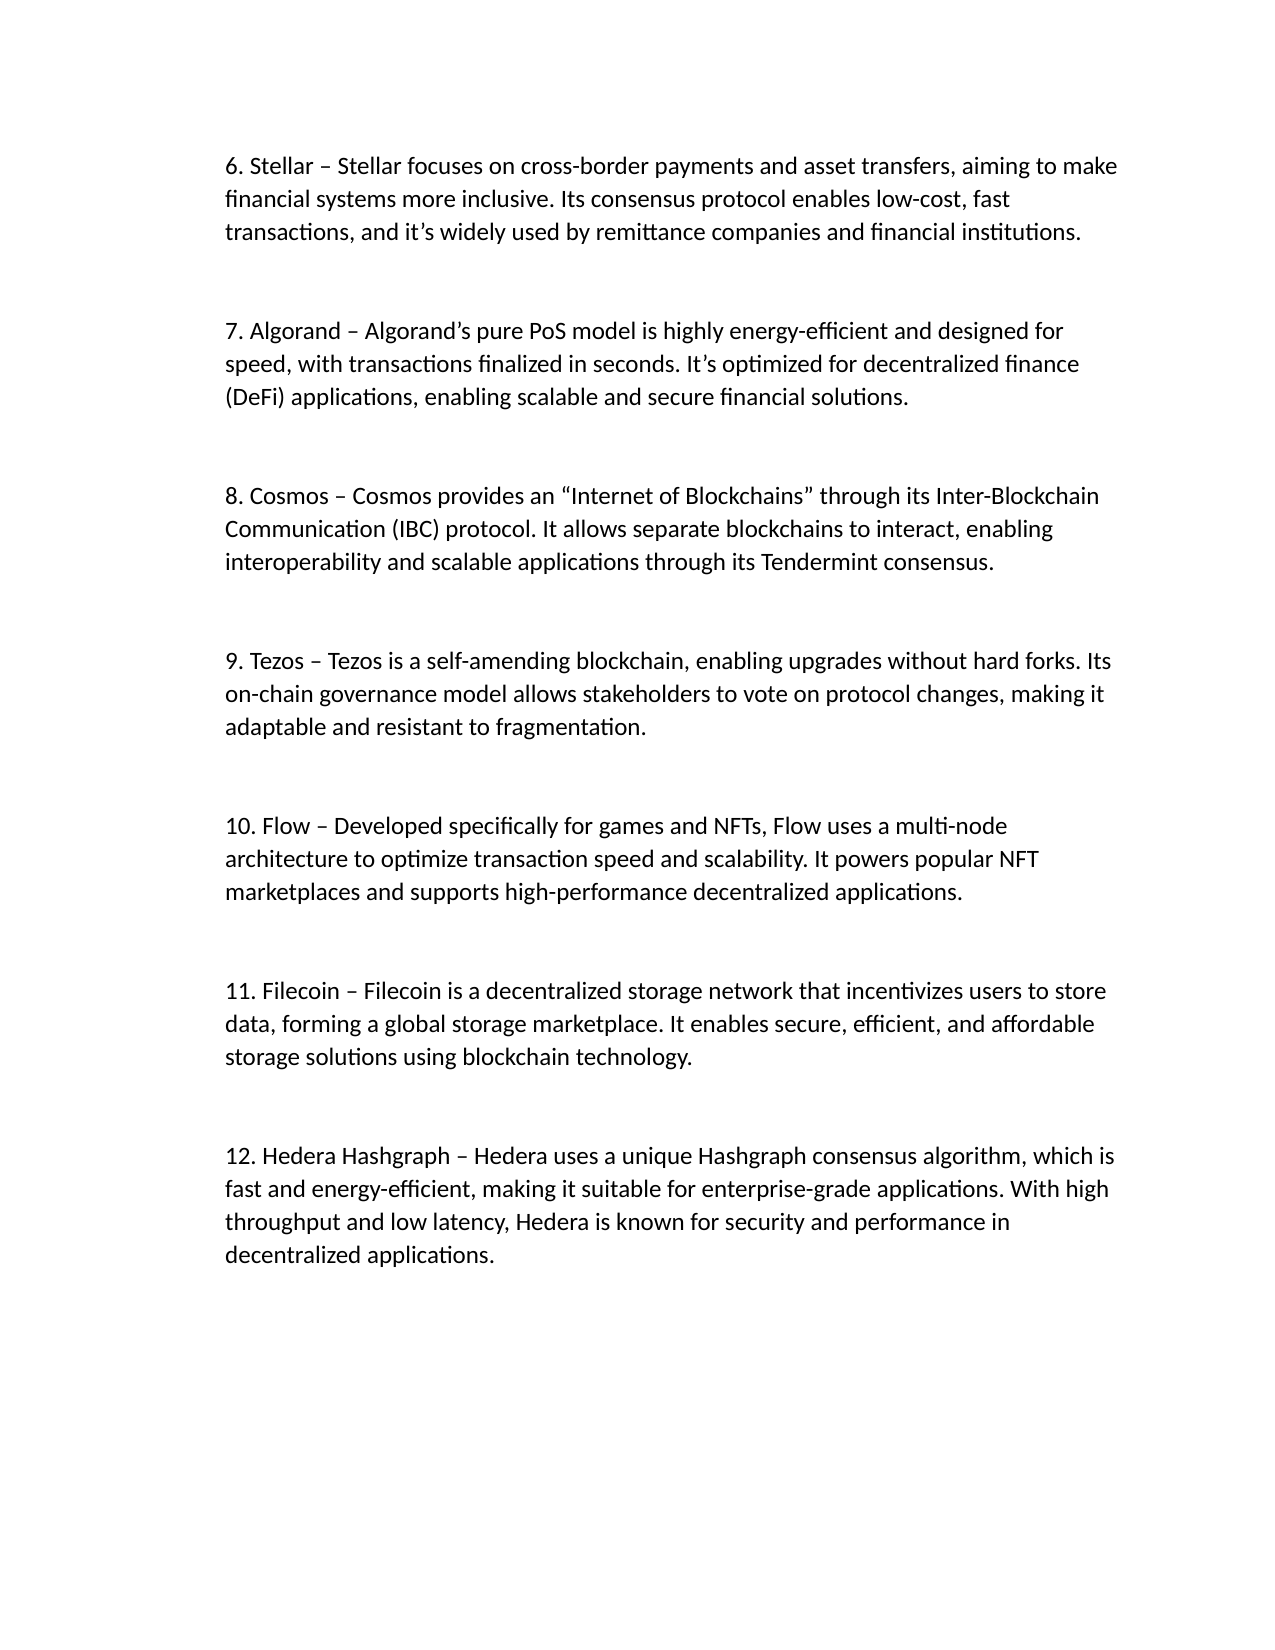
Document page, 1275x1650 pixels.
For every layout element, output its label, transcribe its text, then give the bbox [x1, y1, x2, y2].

text 11. Filecoin – Filecoin is a decentralized storage network that incentivizes users to store data, forming a global storage marketplace. It enables secure, efficient, and affordable storage solutions using blockchain technology. [225, 975, 1125, 1071]
text 8. Cosmos – Cosmos provides an “Internet of Blockchains” through its Inter-Blockchain Communication (IBC) protocol. It allows separate blockchains to interact, enabling interoperability and scalable applications through its Tendermint consensus. [225, 480, 1125, 576]
text 10. Flow – Developed specifically for games and NFTs, Flow uses a multi-node architecture to optimize transaction speed and scalability. It powers popular NFT marketplaces and supports high-performance decentralized applications. [225, 810, 1125, 906]
text 7. Algorand – Algorand’s pure PoS model is highly energy-efficient and designed for speed, with transactions finalized in seconds. It’s optimized for decentralized finance (DeFi) applications, enabling scalable and secure financial solutions. [225, 315, 1125, 411]
text 9. Tezos – Tezos is a self-amending blockchain, enabling upgrades without hard forks. Its on-chain governance model allows stakeholders to vote on protocol changes, making it adaptable and resistant to fragmentation. [225, 645, 1125, 741]
text 6. Stellar – Stellar focuses on cross-border payments and asset transfers, aiming to make financial systems more inclusive. Its consensus protocol enables low-cost, fast transactions, and it’s widely used by remittance companies and financial institutions. [225, 150, 1125, 246]
text 12. Hedera Hashgraph – Hedera uses a unique Hashgraph consensus algorithm, which is fast and energy-efficient, making it suitable for enterprise-grade applications. With high throughput and low latency, Hedera is known for security and performance in decentralized applications. [225, 1140, 1125, 1269]
